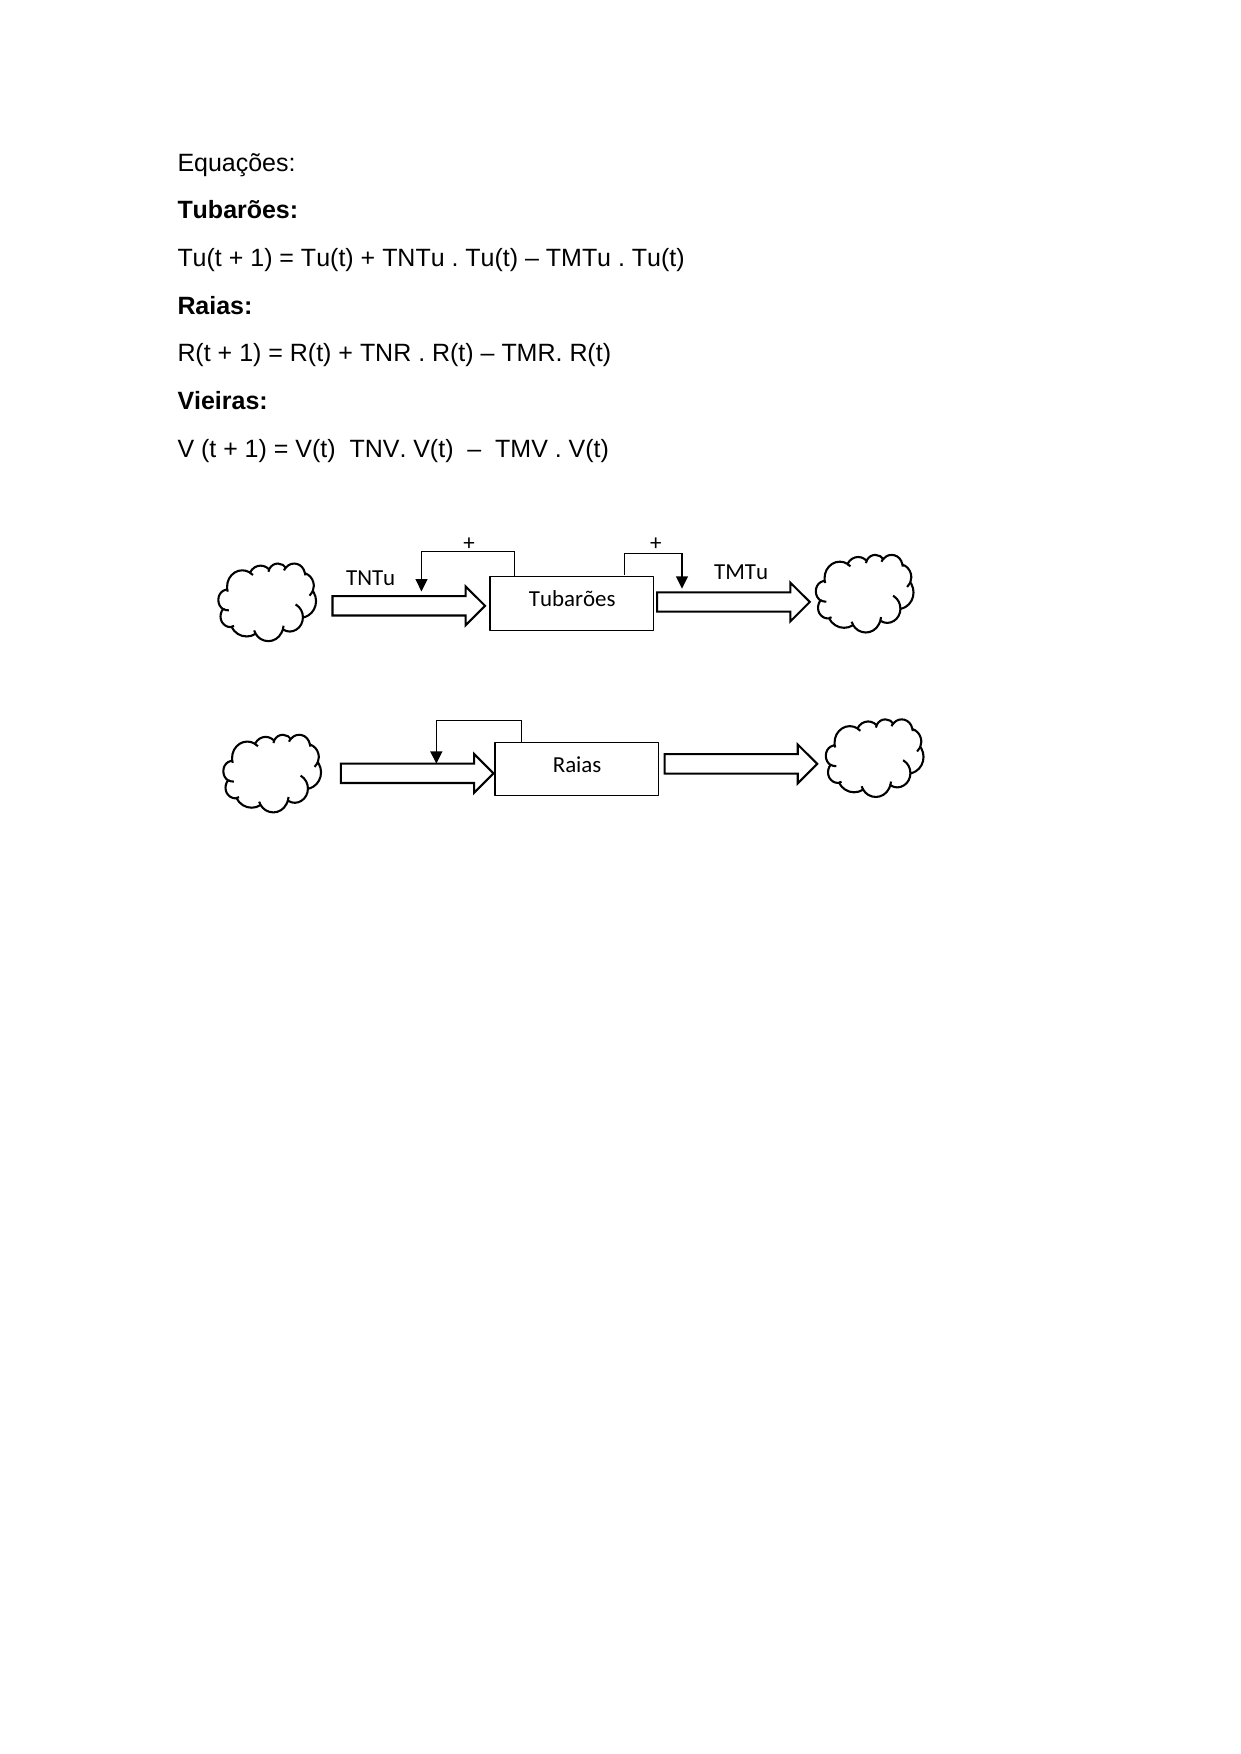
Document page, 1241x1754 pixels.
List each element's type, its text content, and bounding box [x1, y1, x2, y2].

text Tu(t + 1) = Tu(t) + TNTu . Tu(t) – TMTu . Tu(t) [177, 243, 1063, 272]
text Equações: [177, 148, 1063, 176]
text Tubarões: [177, 195, 1063, 224]
text Raias: [177, 291, 1063, 319]
text V (t + 1) = V(t) TNV. V(t) – TMV . V(t) [177, 434, 1063, 463]
text Vieiras: [177, 386, 1063, 415]
text R(t + 1) = R(t) + TNR . R(t) – TMR. R(t) [177, 338, 1063, 367]
